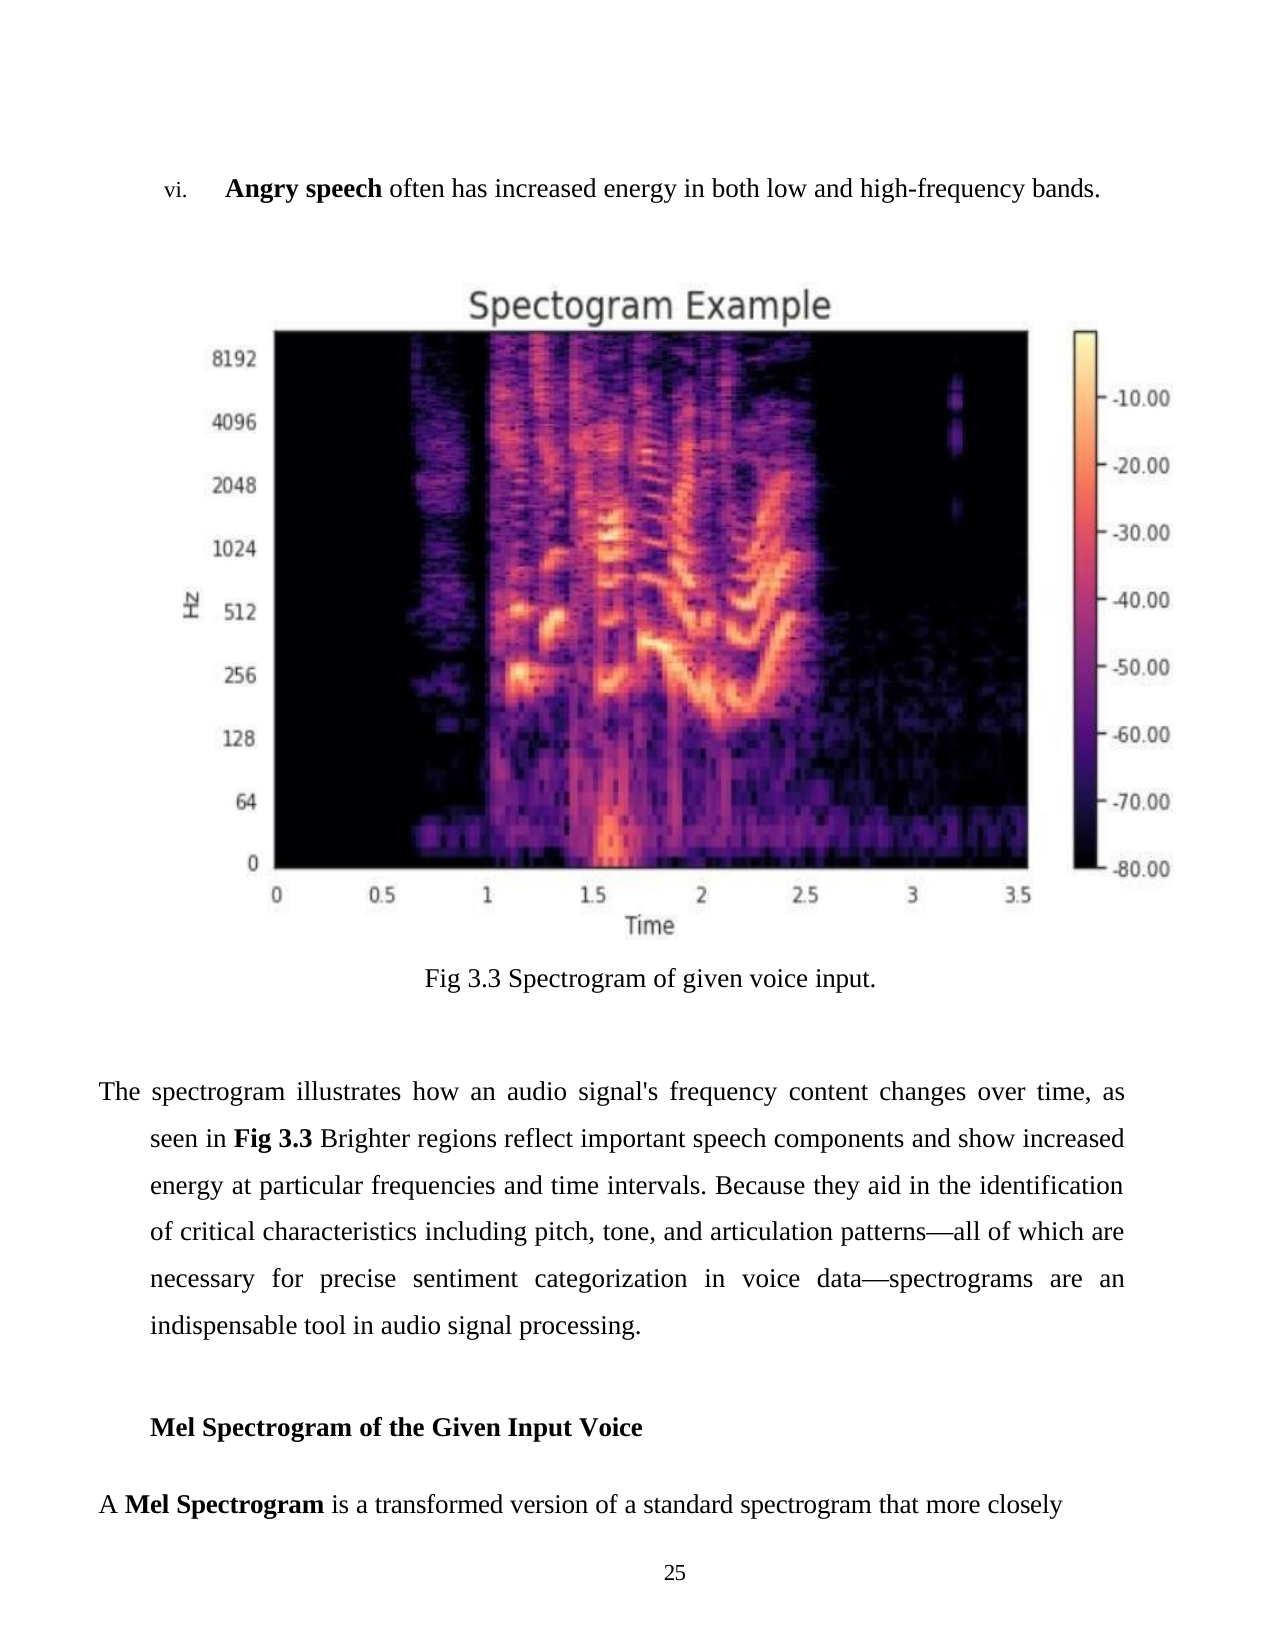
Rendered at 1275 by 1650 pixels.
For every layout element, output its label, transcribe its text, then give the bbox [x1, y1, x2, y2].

subtitle Mel Spectrogram of the Given Input Voice [150, 1411, 1275, 1442]
text The spectrogram illustrates how an audio signal's frequency content changes over time, as seen in Fig 3.3 Brighter regions reflect important speech components and show increased energy at particular frequencies and time intervals. Because they aid in the identification of critical characteristics including pitch, tone, and articulation patterns—all of which are necessary for precise sentiment categorization in voice data—spectrograms are an indispensable tool in audio signal processing. [98, 1076, 1126, 1340]
text A Mel Spectrogram is a transformed version of a standard spectrogram that more closely [98, 1488, 1275, 1519]
list Angry speech often has increased energy in both low and high-frequency bands. [164, 172, 1275, 204]
text Fig 3.3 Spectrogram of given voice input. [26, 303, 1275, 993]
picture [182, 282, 1174, 303]
